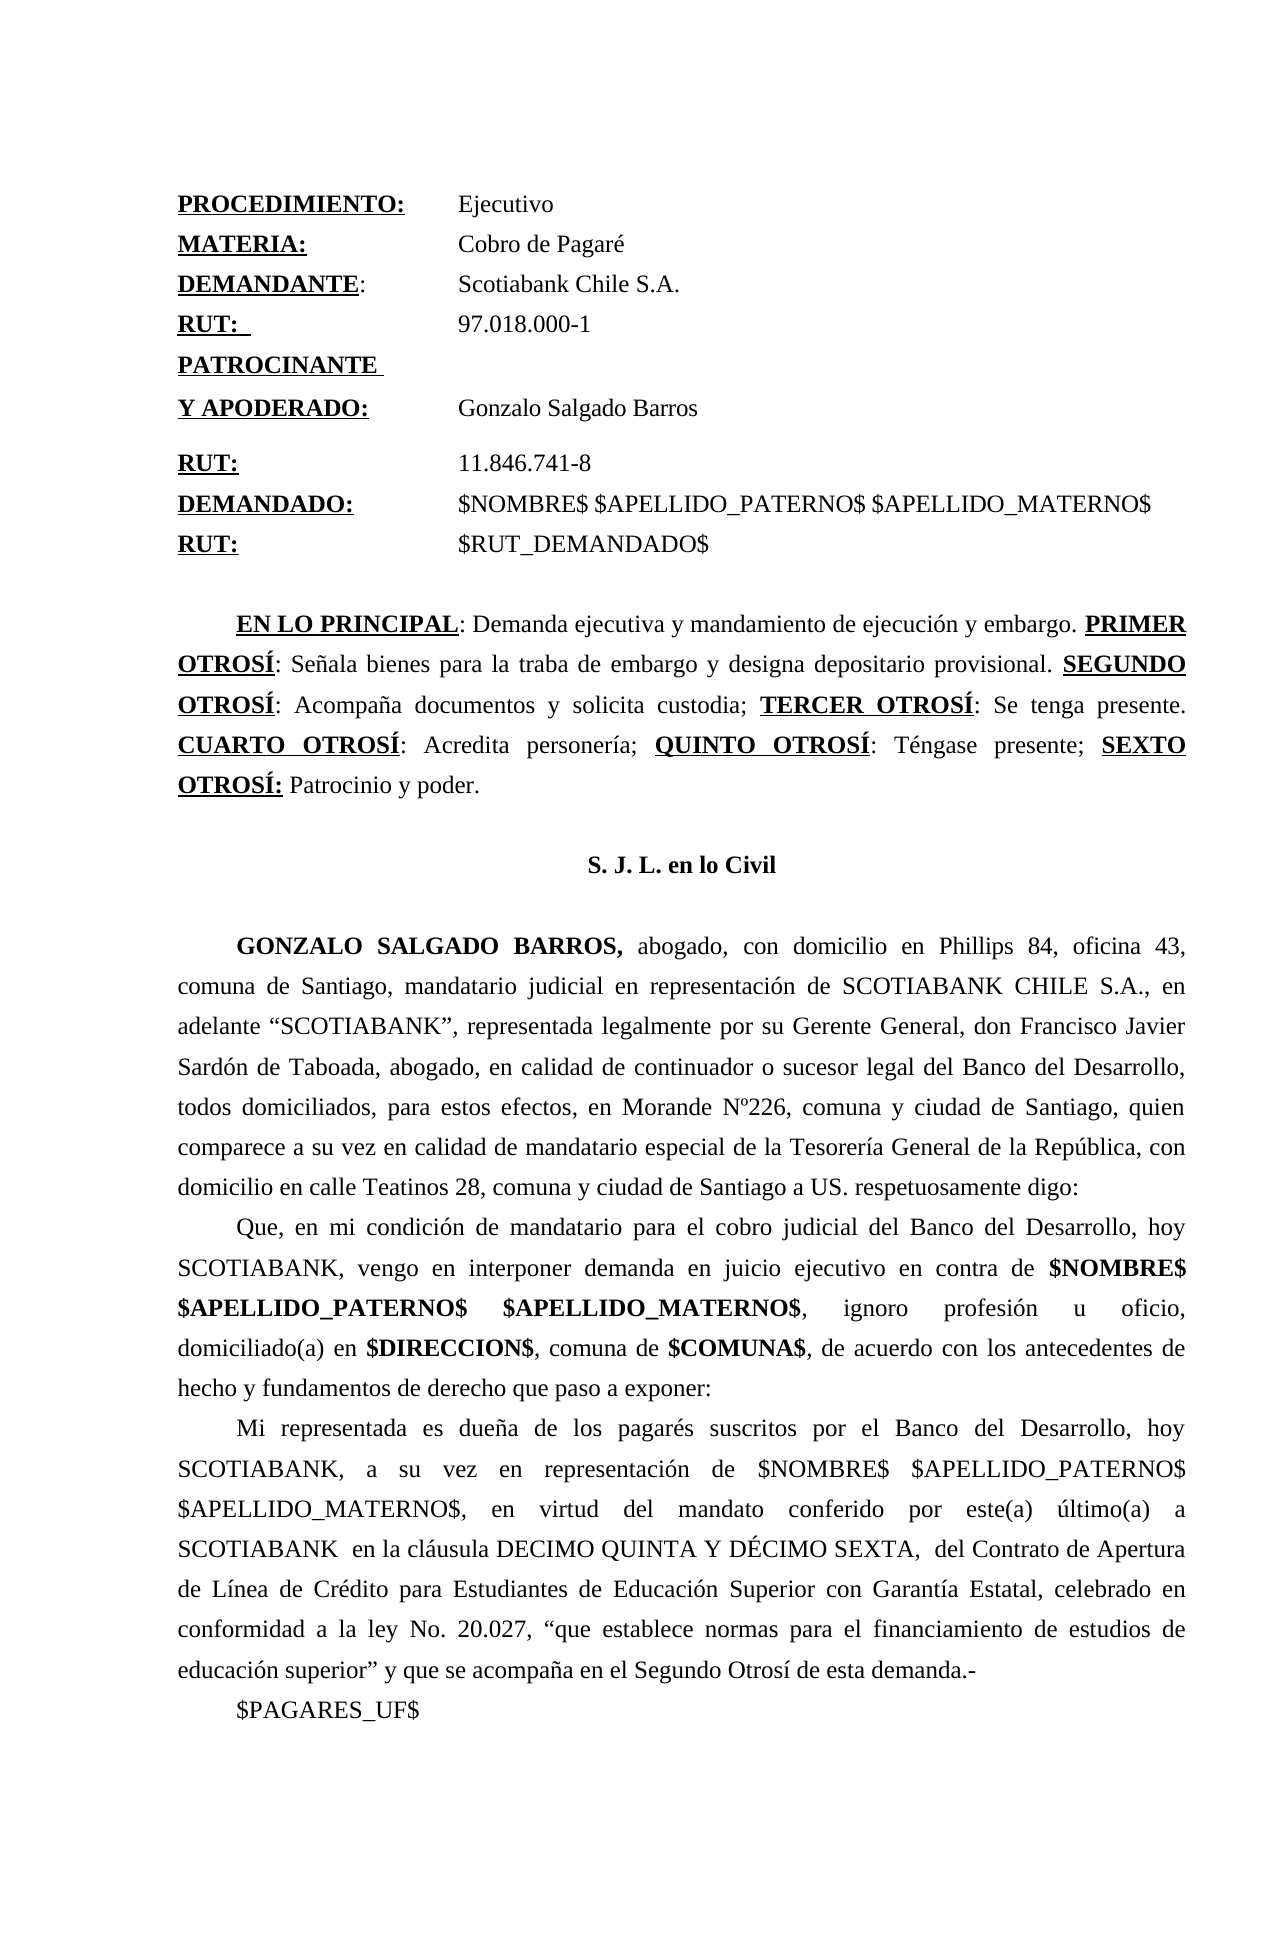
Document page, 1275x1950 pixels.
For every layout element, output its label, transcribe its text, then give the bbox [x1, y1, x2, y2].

text Que, en mi condición de mandatario para el cobro judicial del Banco del Desarrollo, hoy SCOTIABANK, vengo en interponer demanda en juicio ejecutivo en contra de $NOMBRE$ $APELLIDO_PATERNO$ $APELLIDO_MATERNO$, ignoro profesión u oficio, domiciliado(a) en $DIRECCION$, comuna de $COMUNA$, de acuerdo con los antecedentes de hecho y fundamentos de derecho que paso a exponer: [177, 1212, 1186, 1402]
text RUT: 11.846.741-8 [177, 448, 1186, 477]
text DEMANDADO: $NOMBRE$ $APELLIDO_PATERNO$ $APELLIDO_MATERNO$ [177, 489, 1186, 517]
text PATROCINANTE [177, 350, 1186, 378]
text Mi representada es dueña de los pagarés suscritos por el Banco del Desarrollo, hoy SCOTIABANK, a su vez en representación de $NOMBRE$ $APELLIDO_PATERNO$ $APELLIDO_MATERNO$, en virtud del mandato conferido por este(a) último(a) a SCOTIABANK en la cláusula DECIMO QUINTA Y DÉCIMO SEXTA, del Contrato de Apertura de Línea de Crédito para Estudiantes de Educación Superior con Garantía Estatal, celebrado en conformidad a la ley No. 20.027, “que establece normas para el financiamiento de estudios de educación superior” y que se acompaña en el Segundo Otrosí de esta demanda.- [177, 1413, 1186, 1683]
text DEMANDANTE: Scotiabank Chile S.A. [177, 269, 1186, 298]
text Y APODERADO: Gonzalo Salgado Barros [177, 393, 1186, 422]
text S. J. L. en lo Civil [177, 851, 1186, 879]
text MATERIA: Cobro de Pagaré [177, 229, 1186, 258]
text RUT: $RUT_DEMANDADO$ [177, 529, 1186, 558]
text $PAGARES_UF$ [177, 1695, 1186, 1724]
text RUT: 97.018.000-1 [177, 309, 1186, 338]
text PROCEDIMIENTO: Ejecutivo [177, 189, 1186, 218]
text EN LO PRINCIPAL: Demanda ejecutiva y mandamiento de ejecución y embargo. PRIMER OTROSÍ: Señala bienes para la traba de embargo y designa depositario provisional. SEGUNDO OTROSÍ: Acompaña documentos y solicita custodia; TERCER OTROSÍ: Se tenga presente. CUARTO OTROSÍ: Acredita personería; QUINTO OTROSÍ: Téngase presente; SEXTO OTROSÍ: Patrocinio y poder. [177, 609, 1186, 799]
text GONZALO SALGADO BARROS, abogado, con domicilio en Phillips 84, oficina 43, comuna de Santiago, mandatario judicial en representación de SCOTIABANK CHILE S.A., en adelante “SCOTIABANK”, representada legalmente por su Gerente General, don Francisco Javier Sardón de Taboada, abogado, en calidad de continuador o sucesor legal del Banco del Desarrollo, todos domiciliados, para estos efectos, en Morande Nº226, comuna y ciudad de Santiago, quien comparece a su vez en calidad de mandatario especial de la Tesorería General de la República, con domicilio en calle Teatinos 28, comuna y ciudad de Santiago a US. respetuosamente digo: [177, 931, 1186, 1201]
